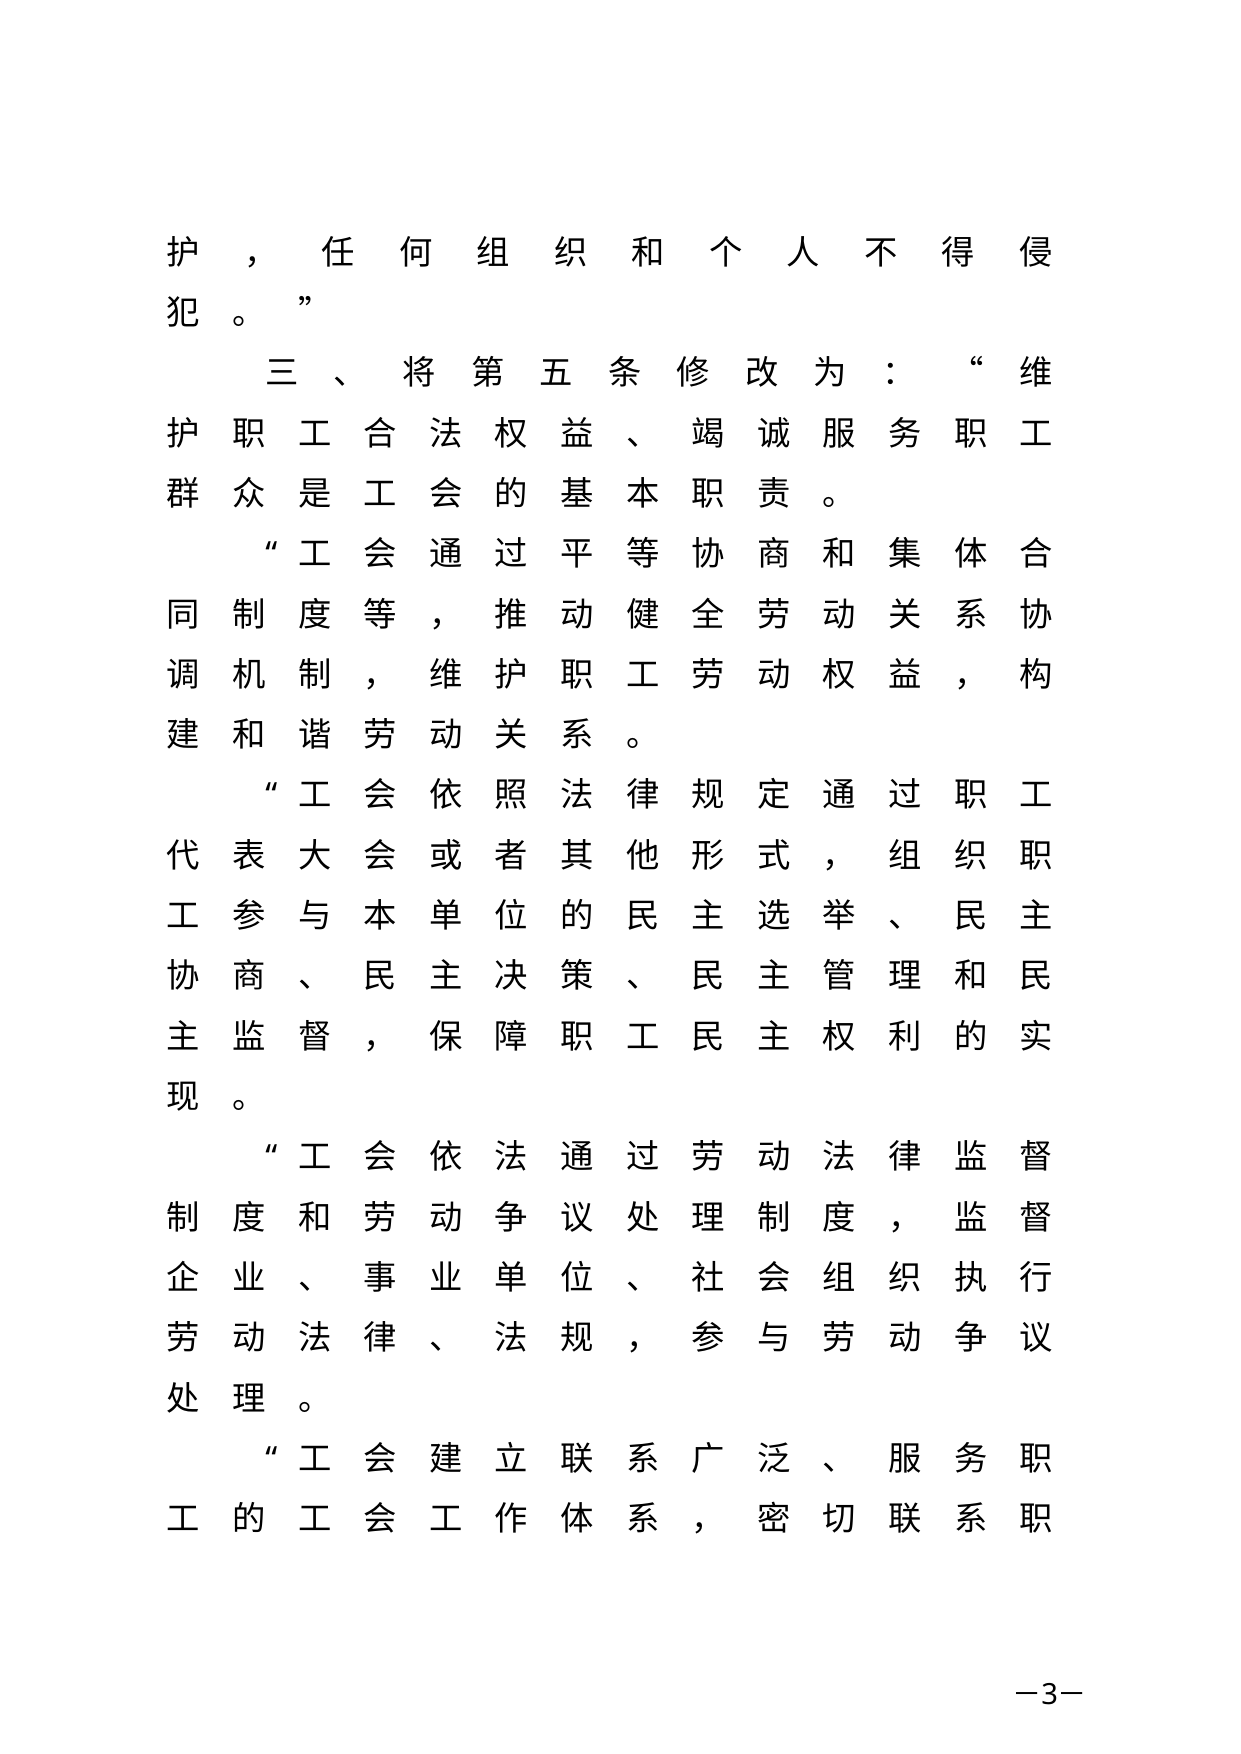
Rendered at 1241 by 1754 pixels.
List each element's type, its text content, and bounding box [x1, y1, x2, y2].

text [167, 219, 1085, 340]
text “工会通过平等协商和集体合同制度等，推动健全劳动关系协调机制，维护职工劳动权益，构建和谐劳动关系。 [167, 521, 1085, 762]
text “工会依法通过劳动法律监督制度和劳动争议处理制度，监督企业、事业单位、社会组织执行劳动法律、法规，参与劳动争议处理。 [167, 1124, 1085, 1426]
text 三、将第五条修改为：“维护职工合法权益、竭诚服务职工群众是工会的基本职责。 [167, 340, 1085, 521]
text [167, 1426, 1085, 1546]
text “工会依照法律规定通过职工代表大会或者其他形式，组织职工参与本单位的民主选举、民主协商、民主决策、民主管理和民主监督，保障职工民主权利的实现。 [167, 762, 1085, 1124]
